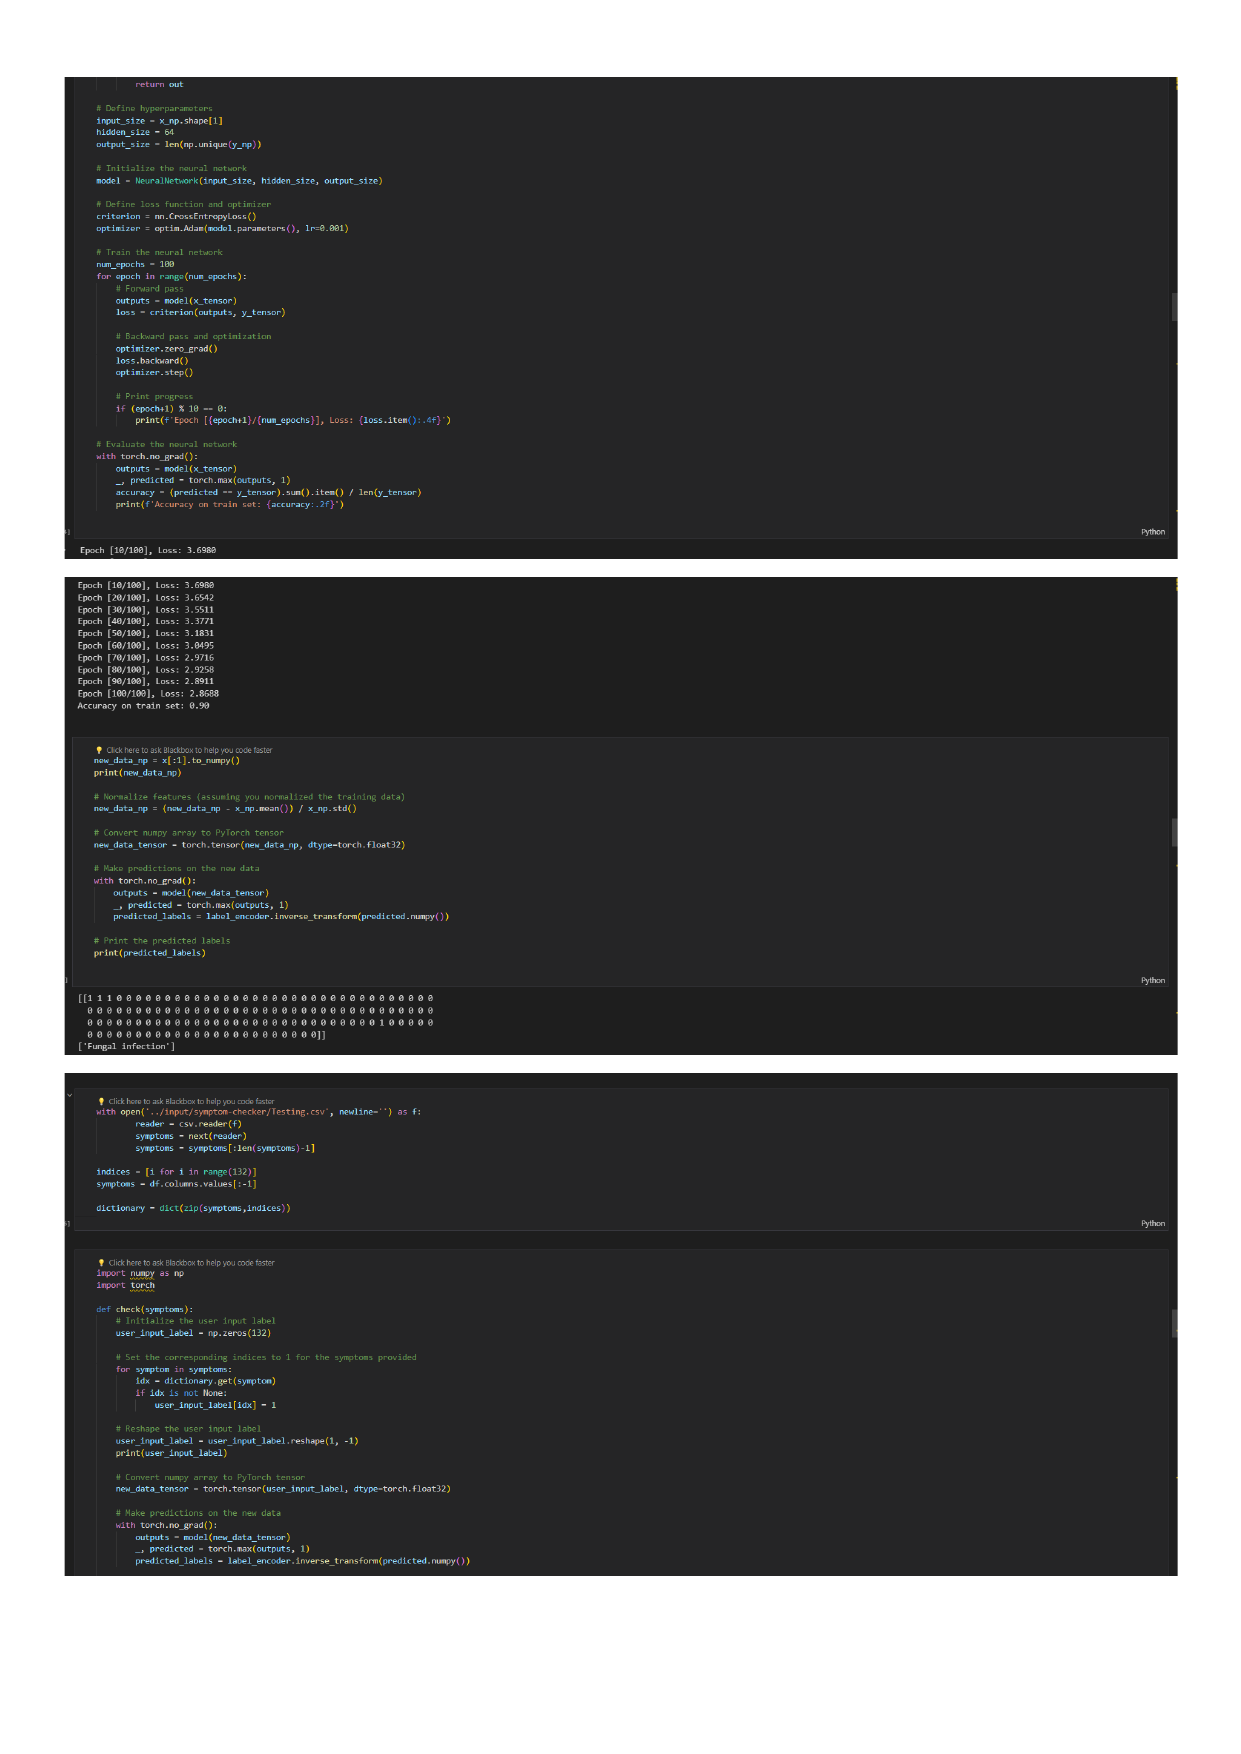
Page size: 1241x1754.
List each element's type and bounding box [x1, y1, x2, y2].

picture [64, 77, 1178, 559]
picture [64, 1073, 1178, 1576]
picture [64, 577, 1178, 1055]
